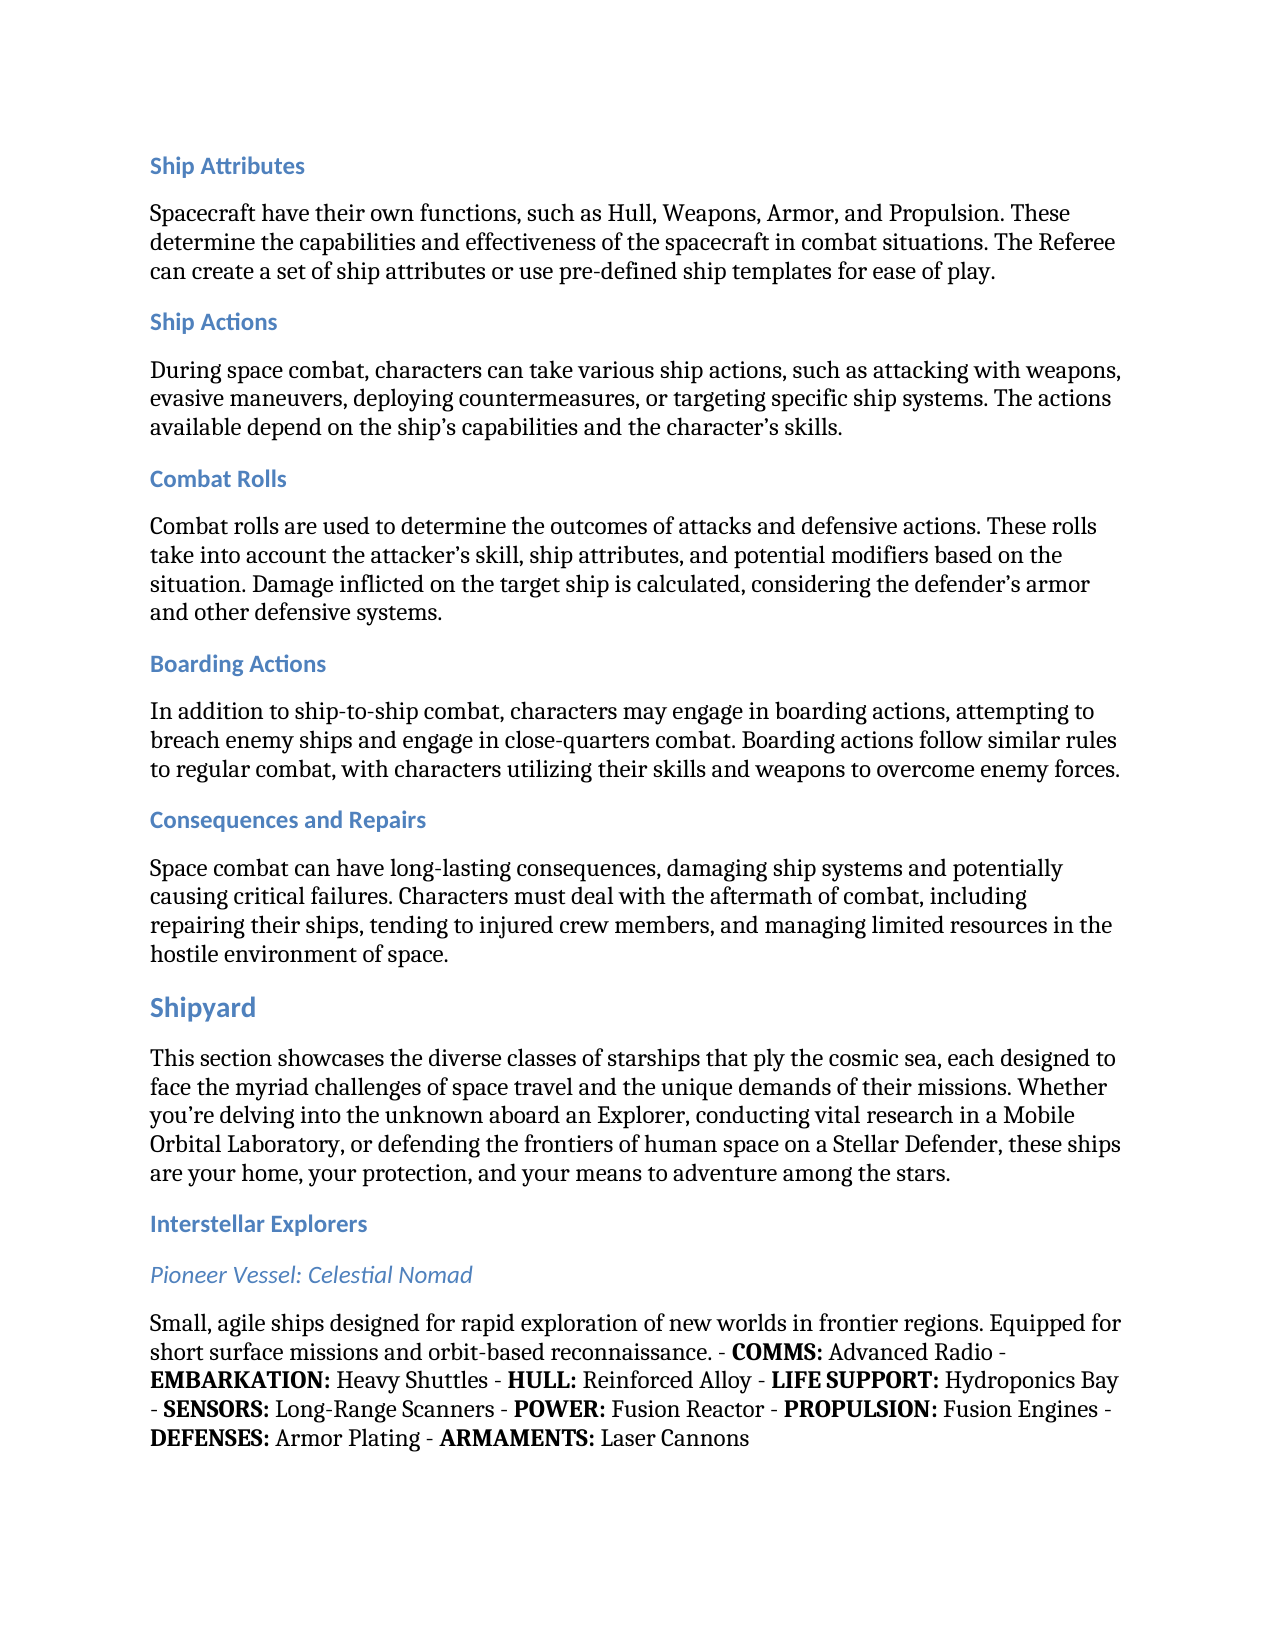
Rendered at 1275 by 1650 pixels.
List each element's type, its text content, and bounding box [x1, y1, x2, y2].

subtitle Pioneer Vessel: Celestial Nomad [150, 1259, 1125, 1290]
subtitle Ship Attributes [150, 150, 1125, 181]
text Spacecraft have their own functions, such as Hull, Weapons, Armor, and Propulsion. These determine the capabilities and effectiveness of the spacecraft in combat situations. The Referee can create a set of ship attributes or use pre-defined ship templates for ease of play. [150, 199, 1125, 286]
text Small, agile ships designed for rapid exploration of new worlds in frontier regions. Equipped for short surface missions and orbit-based reconnaissance. - COMMS: Advanced Radio - EMBARKATION: Heavy Shuttles - HULL: Reinforced Alloy - LIFE SUPPORT: Hydroponics Bay - SENSORS: Long-Range Scanners - POWER: Fusion Reactor - PROPULSION: Fusion Engines - DEFENSES: Armor Plating - ARMAMENTS: Laser Cannons [150, 1309, 1125, 1453]
subtitle Combat Rolls [150, 463, 1125, 493]
text Combat rolls are used to determine the outcomes of attacks and defensive actions. These rolls take into account the attacker’s skill, ship attributes, and potential modifiers based on the situation. Damage inflicted on the target ship is calculated, considering the defender’s armor and other defensive systems. [150, 512, 1125, 627]
subtitle Boarding Actions [150, 648, 1125, 678]
text Space combat can have long-lasting consequences, damaging ship systems and potentially causing critical failures. Characters must deal with the aftermath of combat, including repairing their ships, tending to injured crew members, and managing limited resources in the hostile environment of space. [150, 853, 1125, 968]
subtitle Ship Actions [150, 306, 1125, 337]
subtitle Consequences and Repairs [150, 804, 1125, 835]
subtitle Shipyard [150, 989, 1125, 1025]
text In addition to ship-to-ship combat, characters may engage in boarding actions, attempting to breach enemy ships and engage in close-quarters combat. Boarding actions follow similar rules to regular combat, with characters utilizing their skills and weapons to overcome enemy forces. [150, 697, 1125, 783]
text During space combat, characters can take various ship actions, such as attacking with weapons, evasive maneuvers, deploying countermeasures, or targeting specific ship systems. The actions available depend on the ship’s capabilities and the character’s skills. [150, 356, 1125, 442]
text This section showcases the diverse classes of starships that ply the cosmic sea, each designed to face the myriad challenges of space travel and the unique demands of their missions. Whether you’re delving into the unknown aboard an Explorer, conducting vital research in a Mobile Orbital Laboratory, or defending the frontiers of human space on a Stellar Defender, these ships are your home, your protection, and your means to adventure among the stars. [150, 1044, 1125, 1187]
subtitle Interstellar Explorers [150, 1208, 1125, 1239]
